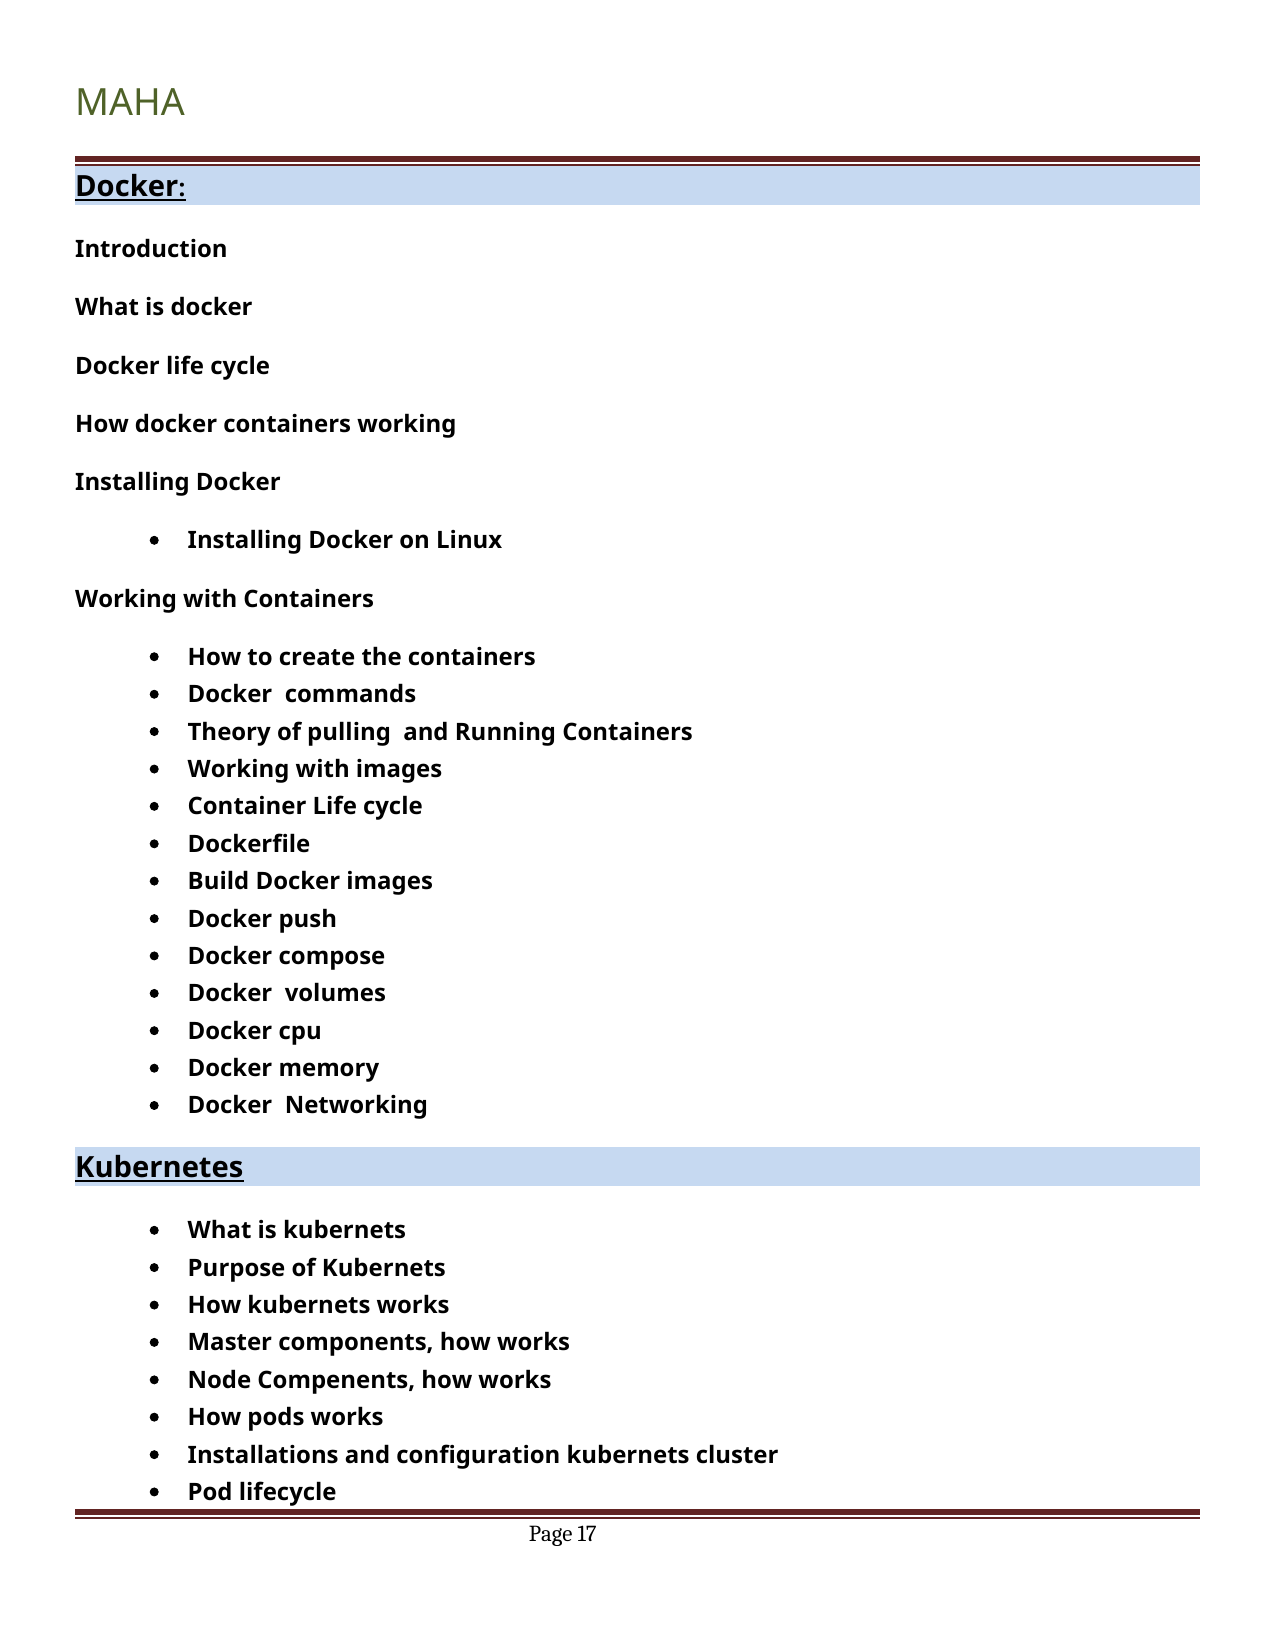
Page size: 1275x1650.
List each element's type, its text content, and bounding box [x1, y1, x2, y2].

list What is kubernets [150, 1213, 1200, 1246]
text What is docker [75, 290, 1200, 323]
list Theory of pulling and Running Containers [150, 714, 1200, 747]
list How kubernets works [150, 1288, 1200, 1320]
list Docker cpu [150, 1013, 1200, 1046]
list Working with images [150, 752, 1200, 784]
list Docker memory [150, 1051, 1200, 1083]
list Pod lifecycle [150, 1475, 1200, 1507]
list Container Life cycle [150, 789, 1200, 822]
list Docker compose [150, 939, 1200, 971]
list How pods works [150, 1400, 1200, 1433]
list Docker push [150, 901, 1200, 934]
list Docker commands [150, 677, 1200, 709]
text Installing Docker [75, 465, 1200, 497]
list Master components, how works [150, 1325, 1200, 1358]
list Installations and configuration kubernets cluster [150, 1437, 1200, 1470]
text How docker containers working [75, 407, 1200, 439]
text Kubernetes [75, 1147, 1200, 1186]
list How to create the containers [150, 639, 1200, 672]
list Build Docker images [150, 864, 1200, 897]
list Docker Networking [150, 1088, 1200, 1121]
list Purpose of Kubernets [150, 1250, 1200, 1283]
list Dockerfile [150, 827, 1200, 859]
list Docker volumes [150, 976, 1200, 1009]
text Docker: [75, 166, 1200, 205]
text Working with Containers [75, 581, 1200, 614]
list Installing Docker on Linux [150, 523, 1200, 556]
list Node Compenents, how works [150, 1363, 1200, 1395]
text Docker life cycle [75, 348, 1200, 381]
text Introduction [75, 232, 1200, 264]
